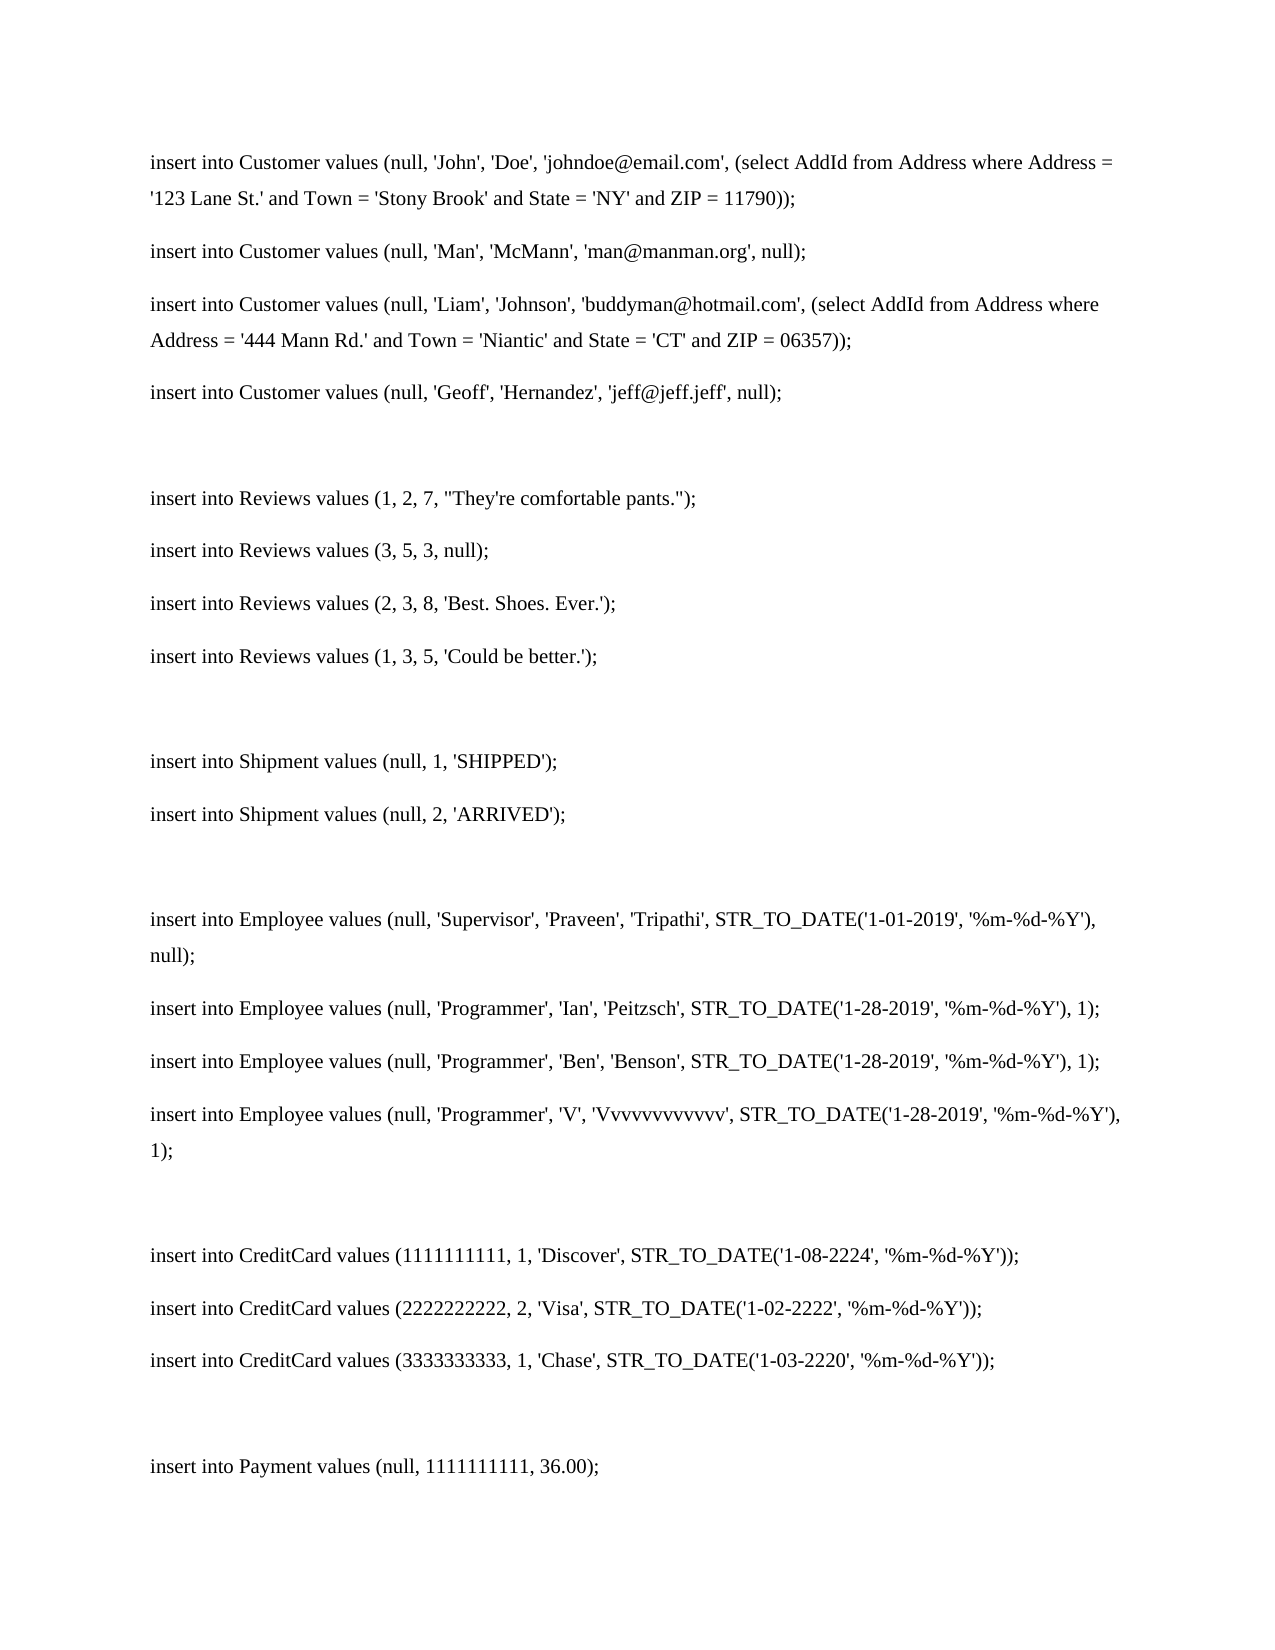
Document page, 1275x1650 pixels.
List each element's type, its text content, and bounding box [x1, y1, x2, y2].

text insert into Shipment values (null, 2, 'ARRIVED'); [150, 802, 1125, 826]
text insert into CreditCard values (1111111111, 1, 'Discover', STR_TO_DATE('1-08-2224', '%m-%d-%Y')); [150, 1243, 1125, 1267]
text insert into CreditCard values (2222222222, 2, 'Visa', STR_TO_DATE('1-02-2222', '%m-%d-%Y')); [150, 1296, 1125, 1320]
text insert into Reviews values (1, 3, 5, 'Could be better.'); [150, 644, 1125, 668]
text insert into Customer values (null, 'Man', 'McMann', 'man@manman.org', null); [150, 239, 1125, 263]
text insert into Employee values (null, 'Programmer', 'Ben', 'Benson', STR_TO_DATE('1-28-2019', '%m-%d-%Y'), 1); [150, 1049, 1125, 1073]
text insert into Employee values (null, 'Programmer', 'V', 'Vvvvvvvvvvvv', STR_TO_DATE('1-28-2019', '%m-%d-%Y'), 1); [150, 1101, 1125, 1162]
text insert into Reviews values (1, 2, 7, "They're comfortable pants."); [150, 486, 1125, 510]
text insert into Payment values (null, 1111111111, 36.00); [150, 1454, 1125, 1478]
text insert into Customer values (null, 'Liam', 'Johnson', 'buddyman@hotmail.com', (select AddId from Address where Address = '444 Mann Rd.' and Town = 'Niantic' and State = 'CT' and ZIP = 06357)); [150, 291, 1125, 352]
text insert into Customer values (null, 'John', 'Doe', 'johndoe@email.com', (select AddId from Address where Address = '123 Lane St.' and Town = 'Stony Brook' and State = 'NY' and ZIP = 11790)); [150, 150, 1125, 210]
text insert into Employee values (null, 'Supervisor', 'Praveen', 'Tripathi', STR_TO_DATE('1-01-2019', '%m-%d-%Y'), null); [150, 907, 1125, 967]
text insert into Employee values (null, 'Programmer', 'Ian', 'Peitzsch', STR_TO_DATE('1-28-2019', '%m-%d-%Y'), 1); [150, 996, 1125, 1020]
text insert into Reviews values (3, 5, 3, null); [150, 538, 1125, 562]
text insert into CreditCard values (3333333333, 1, 'Chase', STR_TO_DATE('1-03-2220', '%m-%d-%Y')); [150, 1348, 1125, 1372]
text insert into Reviews values (2, 3, 8, 'Best. Shoes. Ever.'); [150, 591, 1125, 615]
text insert into Customer values (null, 'Geoff', 'Hernandez', 'jeff@jeff.jeff', null); [150, 380, 1125, 404]
text insert into Shipment values (null, 1, 'SHIPPED'); [150, 749, 1125, 773]
